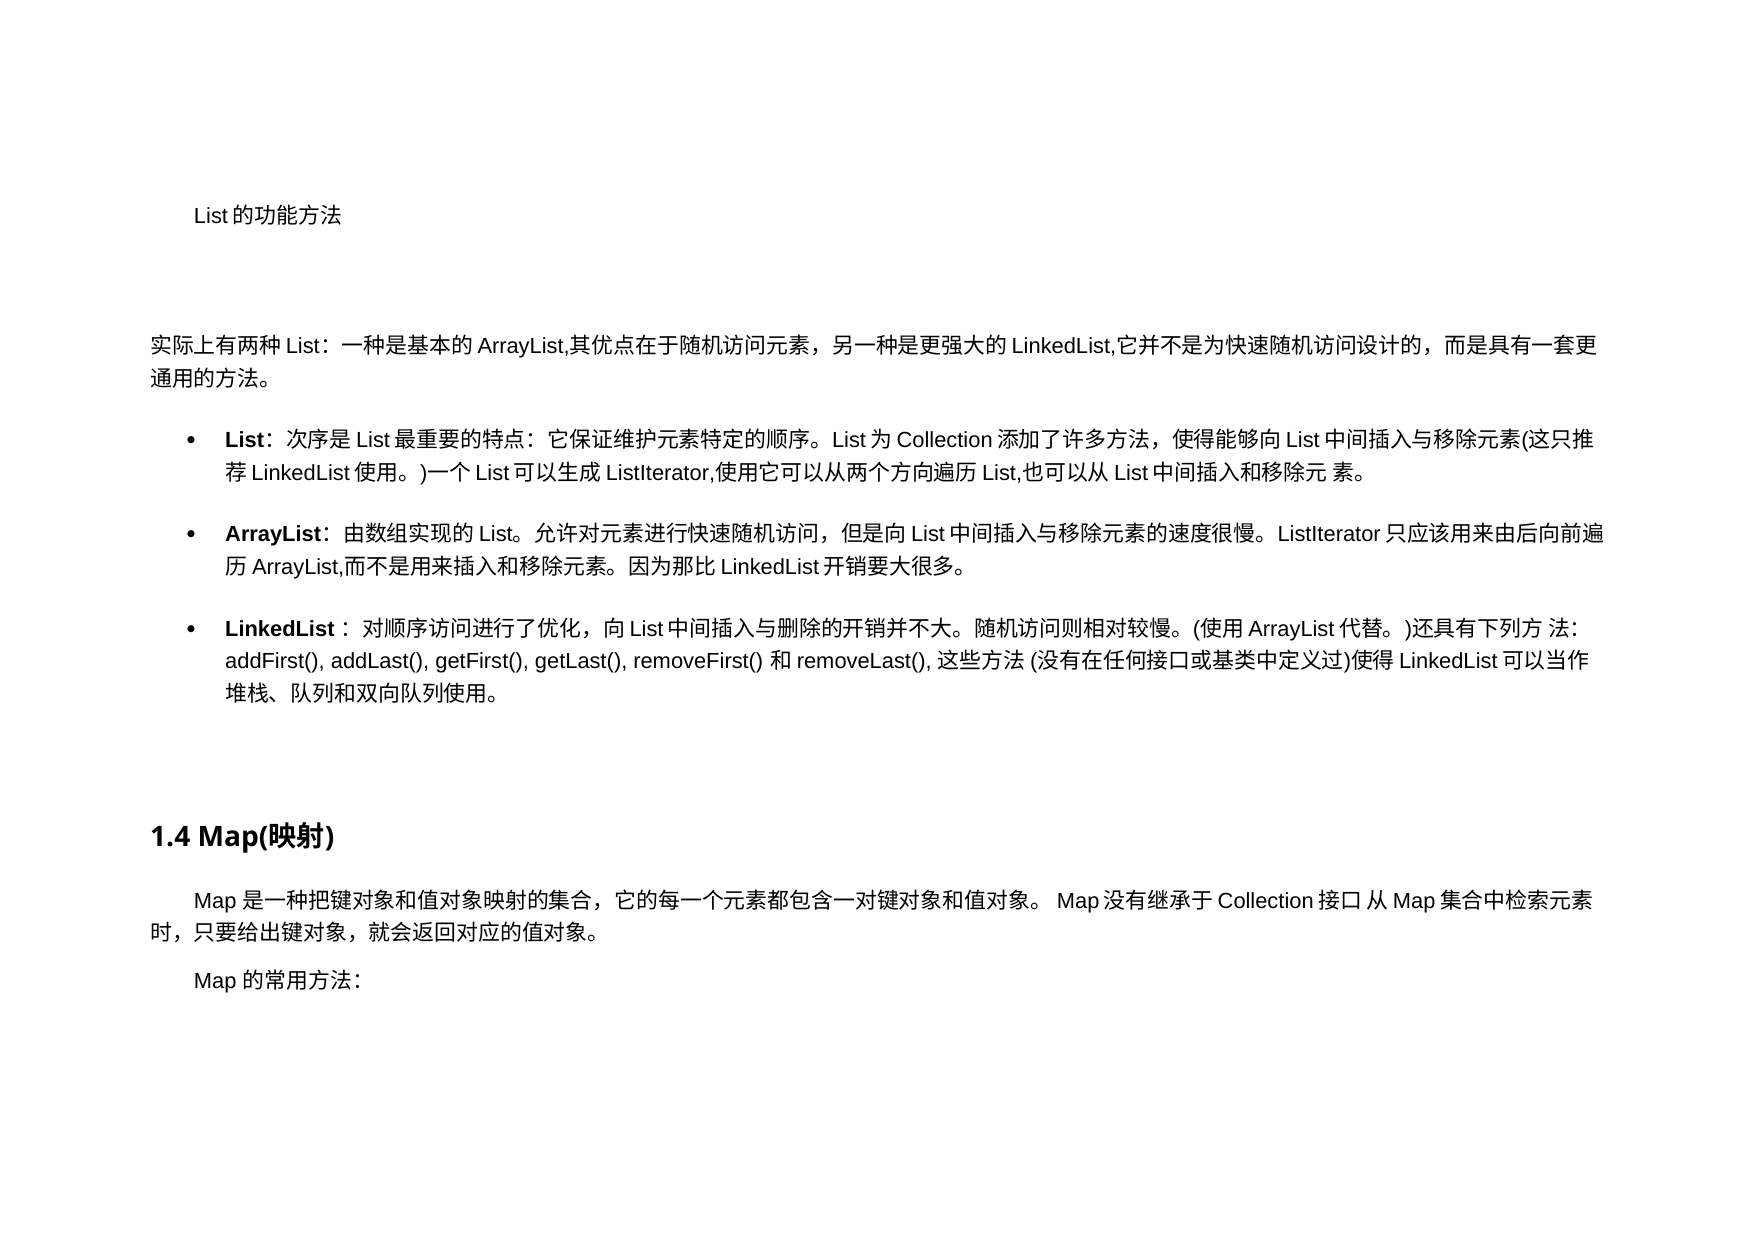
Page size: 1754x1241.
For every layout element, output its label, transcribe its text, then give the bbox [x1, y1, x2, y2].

text 实际上有两种List：一种是基本的ArrayList,其优点在于随机访问元素，另一种是更强大的LinkedList,它并不是为快速随机访问设计的，而是具有一套更通用的方法。 [150, 295, 1604, 393]
text Map 是一种把键对象和值对象映射的集合，它的每一个元素都包含一对键对象和值对象。 Map没有继承于Collection接口 从Map集合中检索元素时，只要给出键对象，就会返回对应的值对象。 [150, 882, 1604, 947]
subtitle LinkedList ：对顺序访问进行了优化，向List中间插入与删除的开销并不大。随机访问则相对较慢。(使用ArrayList代替。)还具有下列方 法：addFirst(), addLast(), getFirst(), getLast(), removeFirst() 和 removeLast(), 这些方法 (没有在任何接口或基类中定义过)使得LinkedList可以当作堆栈、队列和双向队列使用。 [187, 610, 1604, 708]
text List的功能方法 [150, 198, 1604, 295]
subtitle ArrayList：由数组实现的List。允许对元素进行快速随机访问，但是向List中间插入与移除元素的速度很慢。ListIterator只应该用来由后向前遍历 ArrayList,而不是用来插入和移除元素。因为那比LinkedList开销要大很多。 [187, 516, 1604, 581]
subtitle List：次序是List最重要的特点：它保证维护元素特定的顺序。List为Collection添加了许多方法，使得能够向List中间插入与移除元素(这只推 荐LinkedList使用。)一个List可以生成ListIterator,使用它可以从两个方向遍历List,也可以从List中间插入和移除元 素。 [187, 422, 1604, 487]
text Map 的常用方法： [150, 963, 1604, 996]
subtitle 1.4 Map(映射) [150, 802, 1604, 867]
